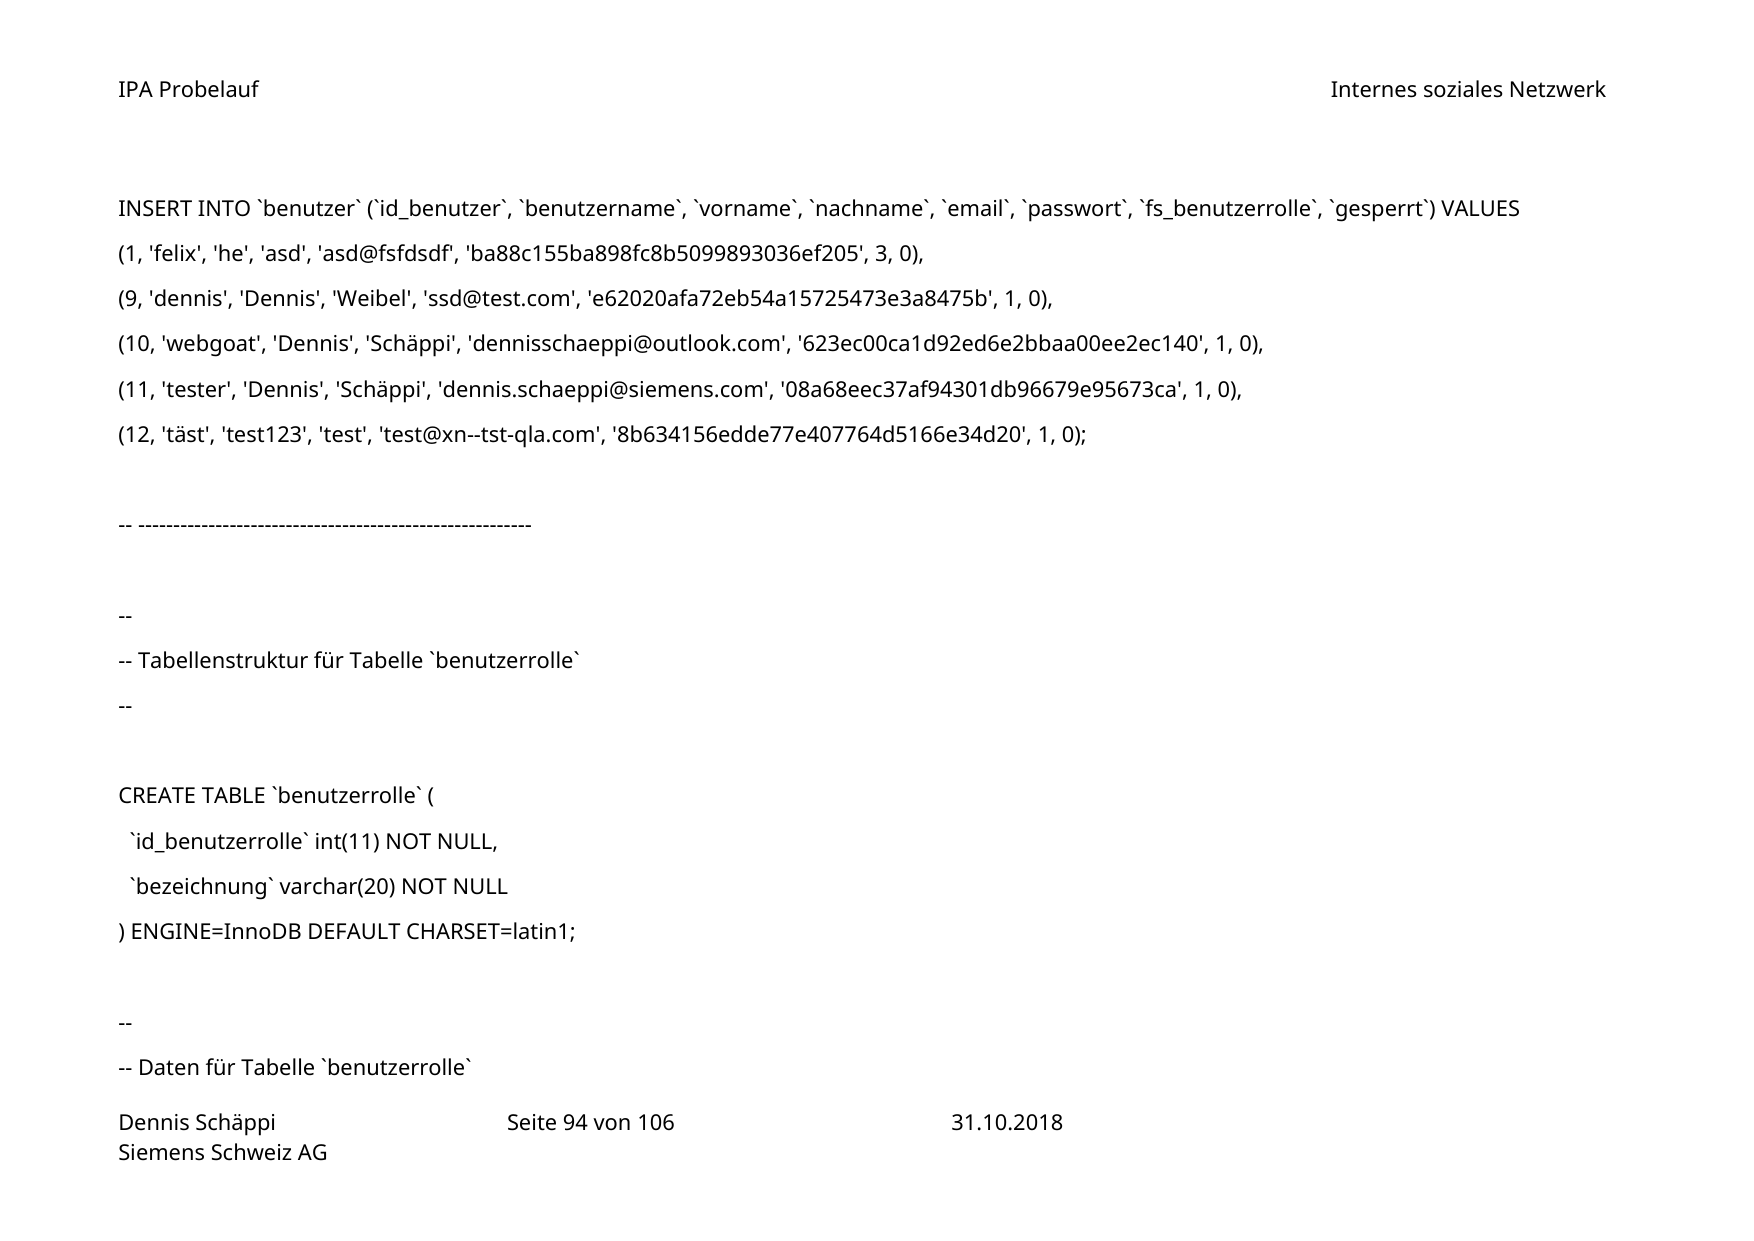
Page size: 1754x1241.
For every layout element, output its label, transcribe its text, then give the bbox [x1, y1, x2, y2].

text -- [118, 690, 1606, 720]
text (10, 'webgoat', 'Dennis', 'Schäppi', 'dennisschaeppi@outlook.com', '623ec00ca1d92ed6e2bbaa00ee2ec140', 1, 0), [118, 328, 1606, 358]
text (11, 'tester', 'Dennis', 'Schäppi', 'dennis.schaeppi@siemens.com', '08a68eec37af94301db96679e95673ca', 1, 0), [118, 374, 1606, 403]
text CREATE TABLE `benutzerrolle` ( [118, 781, 1606, 810]
text -- [118, 600, 1606, 629]
text -- -------------------------------------------------------- [118, 509, 1606, 539]
text `bezeichnung` varchar(20) NOT NULL [118, 871, 1606, 901]
text -- [118, 1007, 1606, 1036]
text `id_benutzerrolle` int(11) NOT NULL, [118, 826, 1606, 856]
text INSERT INTO `benutzer` (`id_benutzer`, `benutzername`, `vorname`, `nachname`, `email`, `passwort`, `fs_benutzerrolle`, `gesperrt`) VALUES [118, 193, 1606, 223]
text -- Tabellenstruktur für Tabelle `benutzerrolle` [118, 645, 1606, 675]
text (9, 'dennis', 'Dennis', 'Weibel', 'ssd@test.com', 'e62020afa72eb54a15725473e3a8475b', 1, 0), [118, 283, 1606, 313]
text ) ENGINE=InnoDB DEFAULT CHARSET=latin1; [118, 916, 1606, 946]
text (1, 'felix', 'he', 'asd', 'asd@fsfdsdf', 'ba88c155ba898fc8b5099893036ef205', 3, 0), [118, 238, 1606, 268]
text (12, 'täst', 'test123', 'test', 'test@xn--tst-qla.com', '8b634156edde77e407764d5166e34d20', 1, 0); [118, 419, 1606, 449]
text -- Daten für Tabelle `benutzerrolle` [118, 1052, 1606, 1082]
